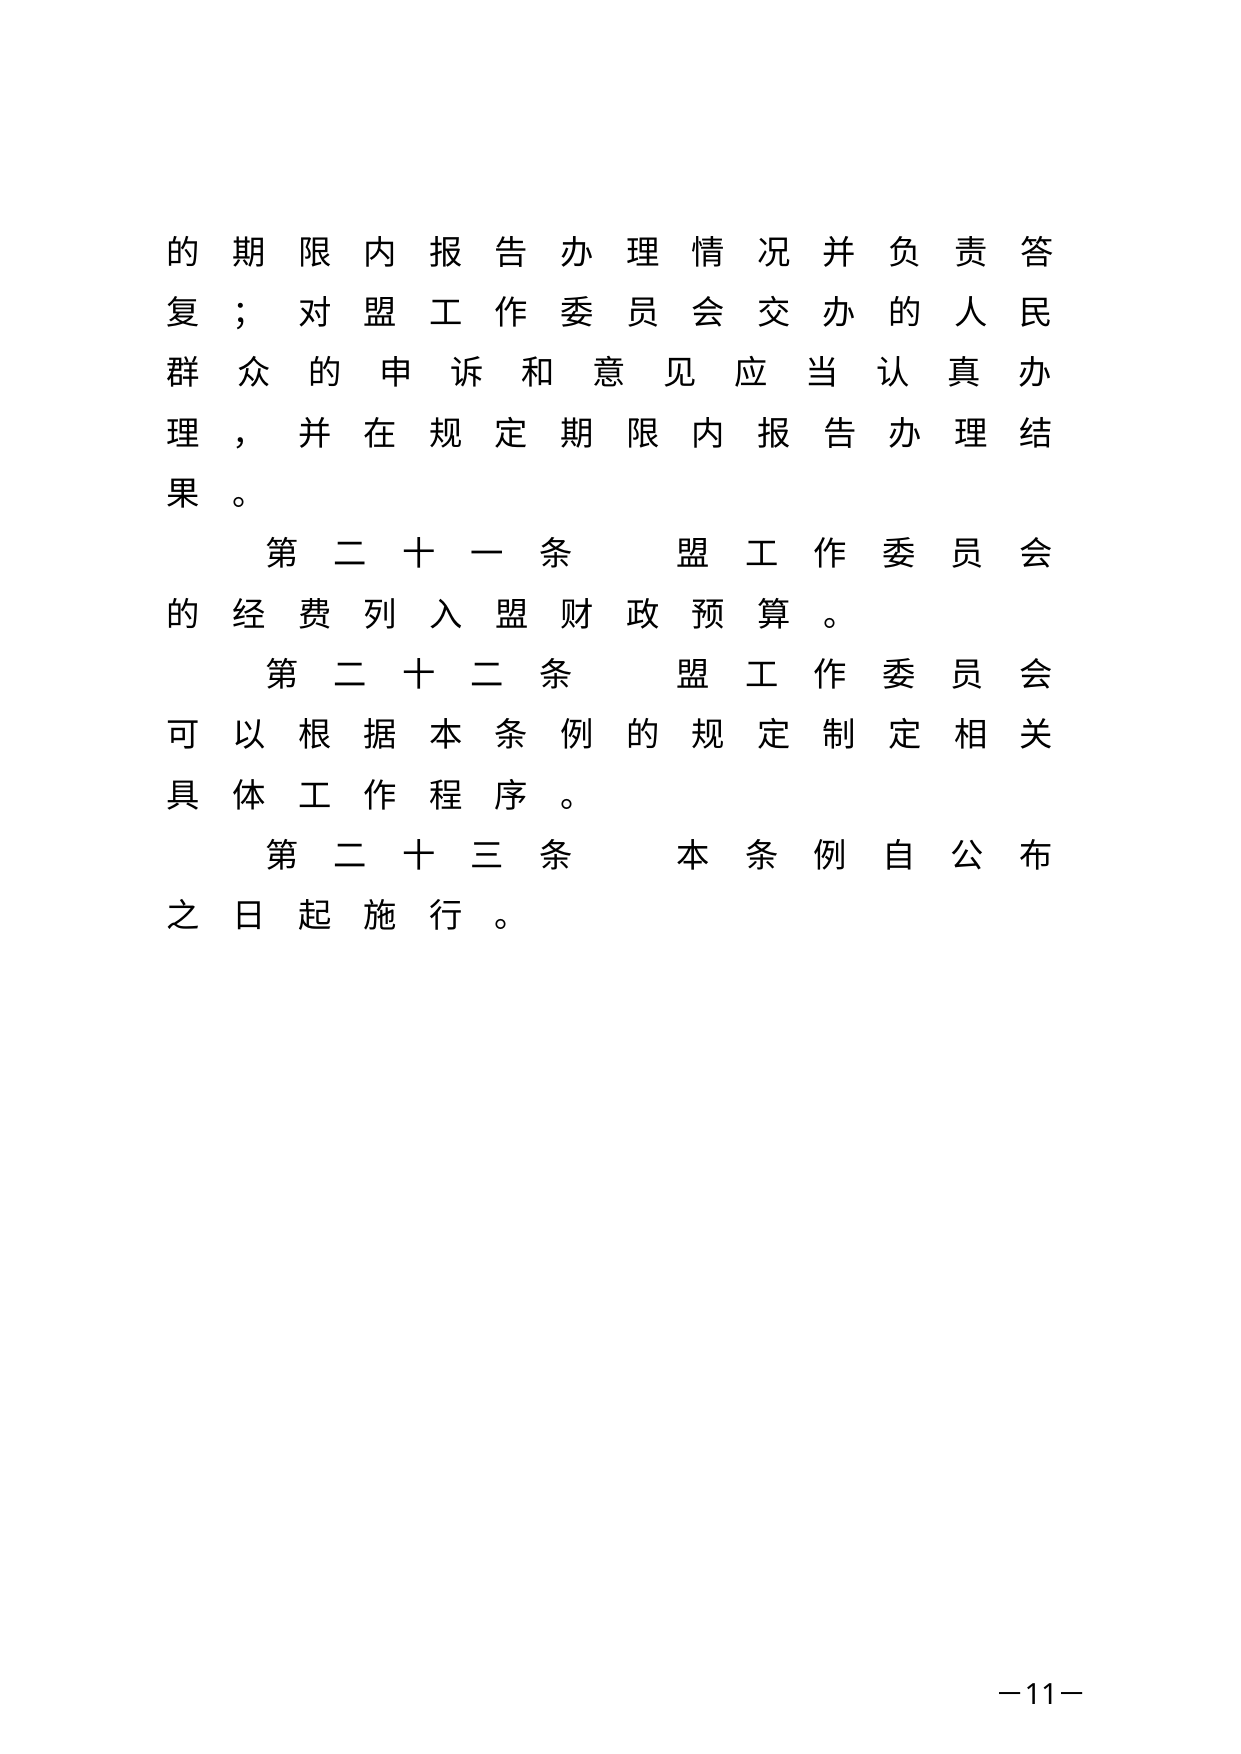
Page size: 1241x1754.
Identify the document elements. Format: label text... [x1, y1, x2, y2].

text 第二十二条 盟工作委员会可以根据本条例的规定制定相关具体工作程序。 [167, 642, 1085, 823]
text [167, 219, 1085, 521]
text 第二十一条 盟工作委员会的经费列入盟财政预算。 [167, 521, 1085, 642]
text 第二十三条 本条例自公布之日起施行。 [167, 823, 1085, 943]
